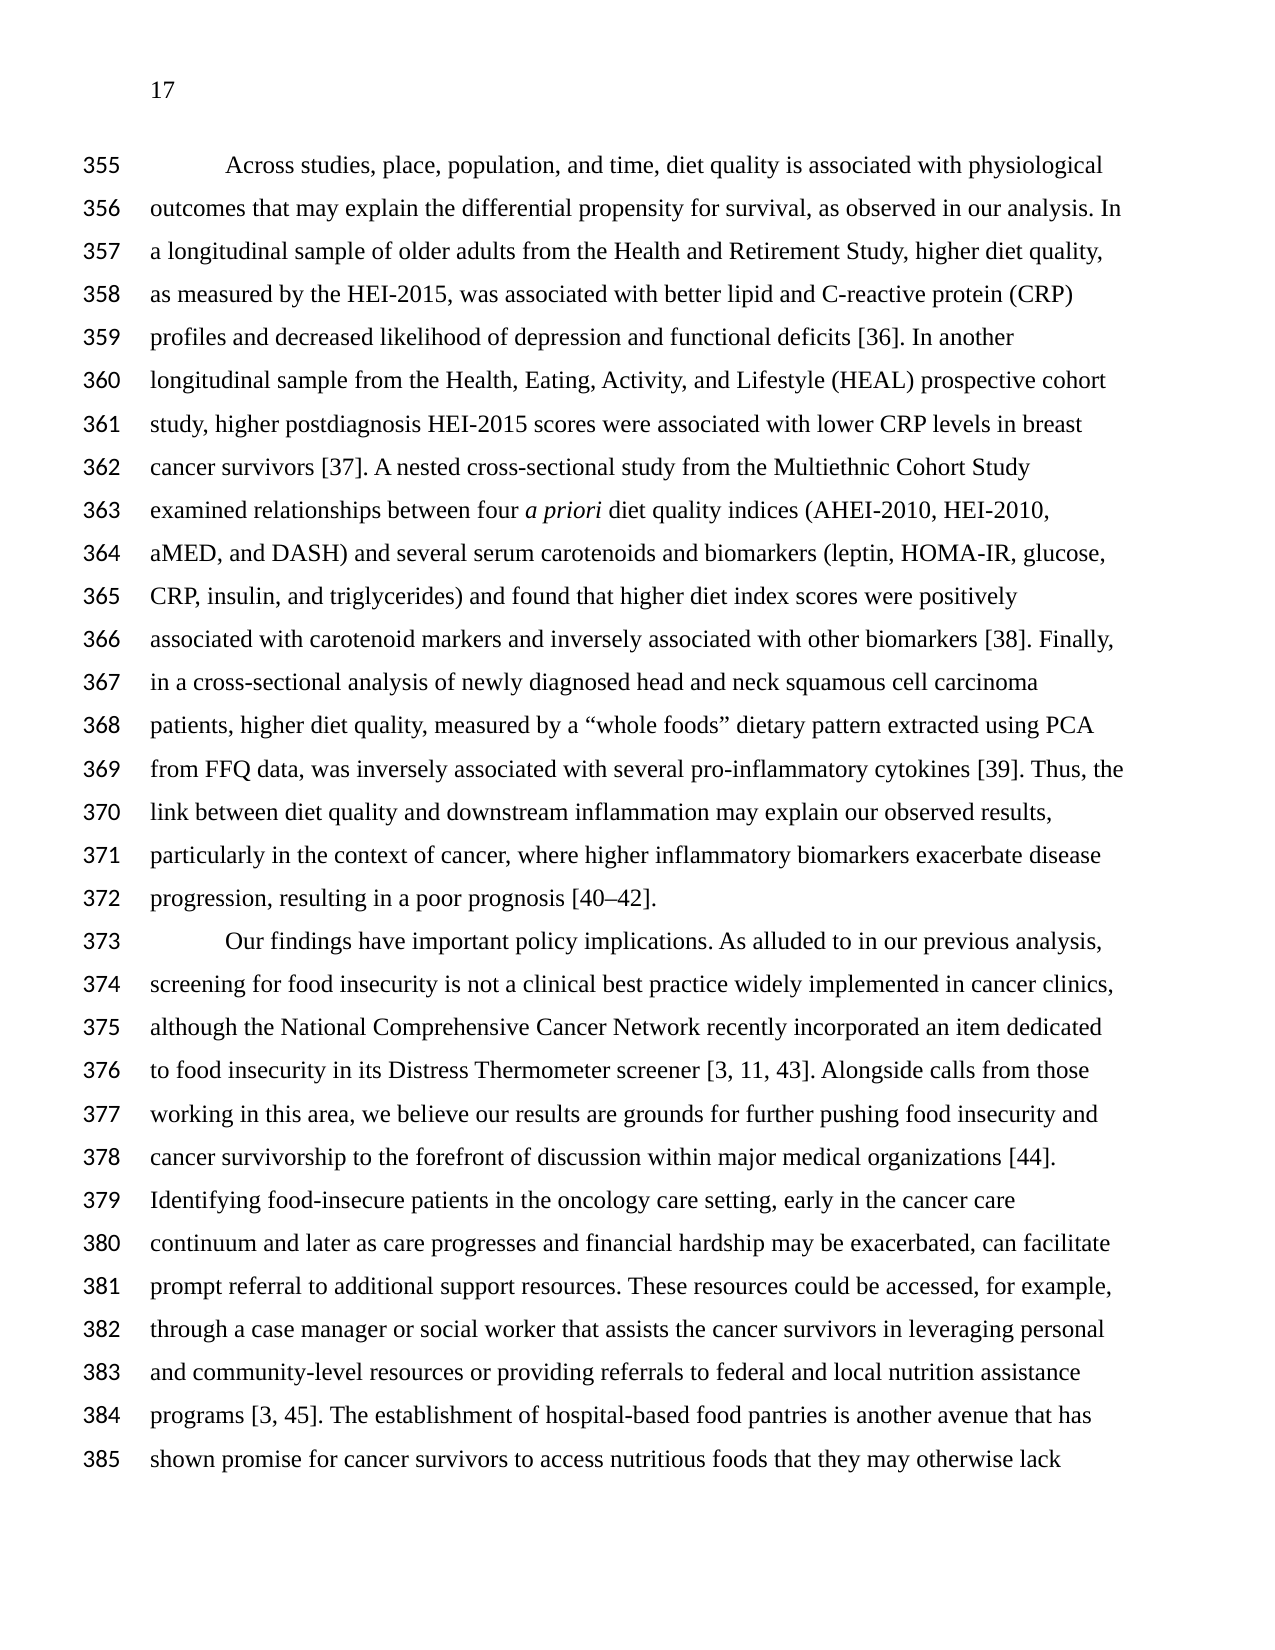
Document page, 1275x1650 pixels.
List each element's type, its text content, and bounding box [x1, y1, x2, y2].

text Across studies, place, population, and time, diet quality is associated with physiological outcomes that may explain the differential propensity for survival, as observed in our analysis. In a longitudinal sample of older adults from the Health and Retirement Study, higher diet quality, as measured by the HEI-2015, was associated with better lipid and C-reactive protein (CRP) profiles and decreased likelihood of depression and functional deficits [36]. In another longitudinal sample from the Health, Eating, Activity, and Lifestyle (HEAL) prospective cohort study, higher postdiagnosis HEI-2015 scores were associated with lower CRP levels in breast cancer survivors [37]. A nested cross-sectional study from the Multiethnic Cohort Study examined relationships between four a priori diet quality indices (AHEI-2010, HEI-2010, aMED, and DASH) and several serum carotenoids and biomarkers (leptin, HOMA-IR, glucose, CRP, insulin, and triglycerides) and found that higher diet index scores were positively associated with carotenoid markers and inversely associated with other biomarkers [38]. Finally, in a cross-sectional analysis of newly diagnosed head and neck squamous cell carcinoma patients, higher diet quality, measured by a “whole foods” dietary pattern extracted using PCA from FFQ data, was inversely associated with several pro-inflammatory cytokines [39]. Thus, the link between diet quality and downstream inflammation may explain our observed results, particularly in the context of cancer, where higher inflammatory biomarkers exacerbate disease progression, resulting in a poor prognosis [40–42]. [150, 150, 1125, 912]
